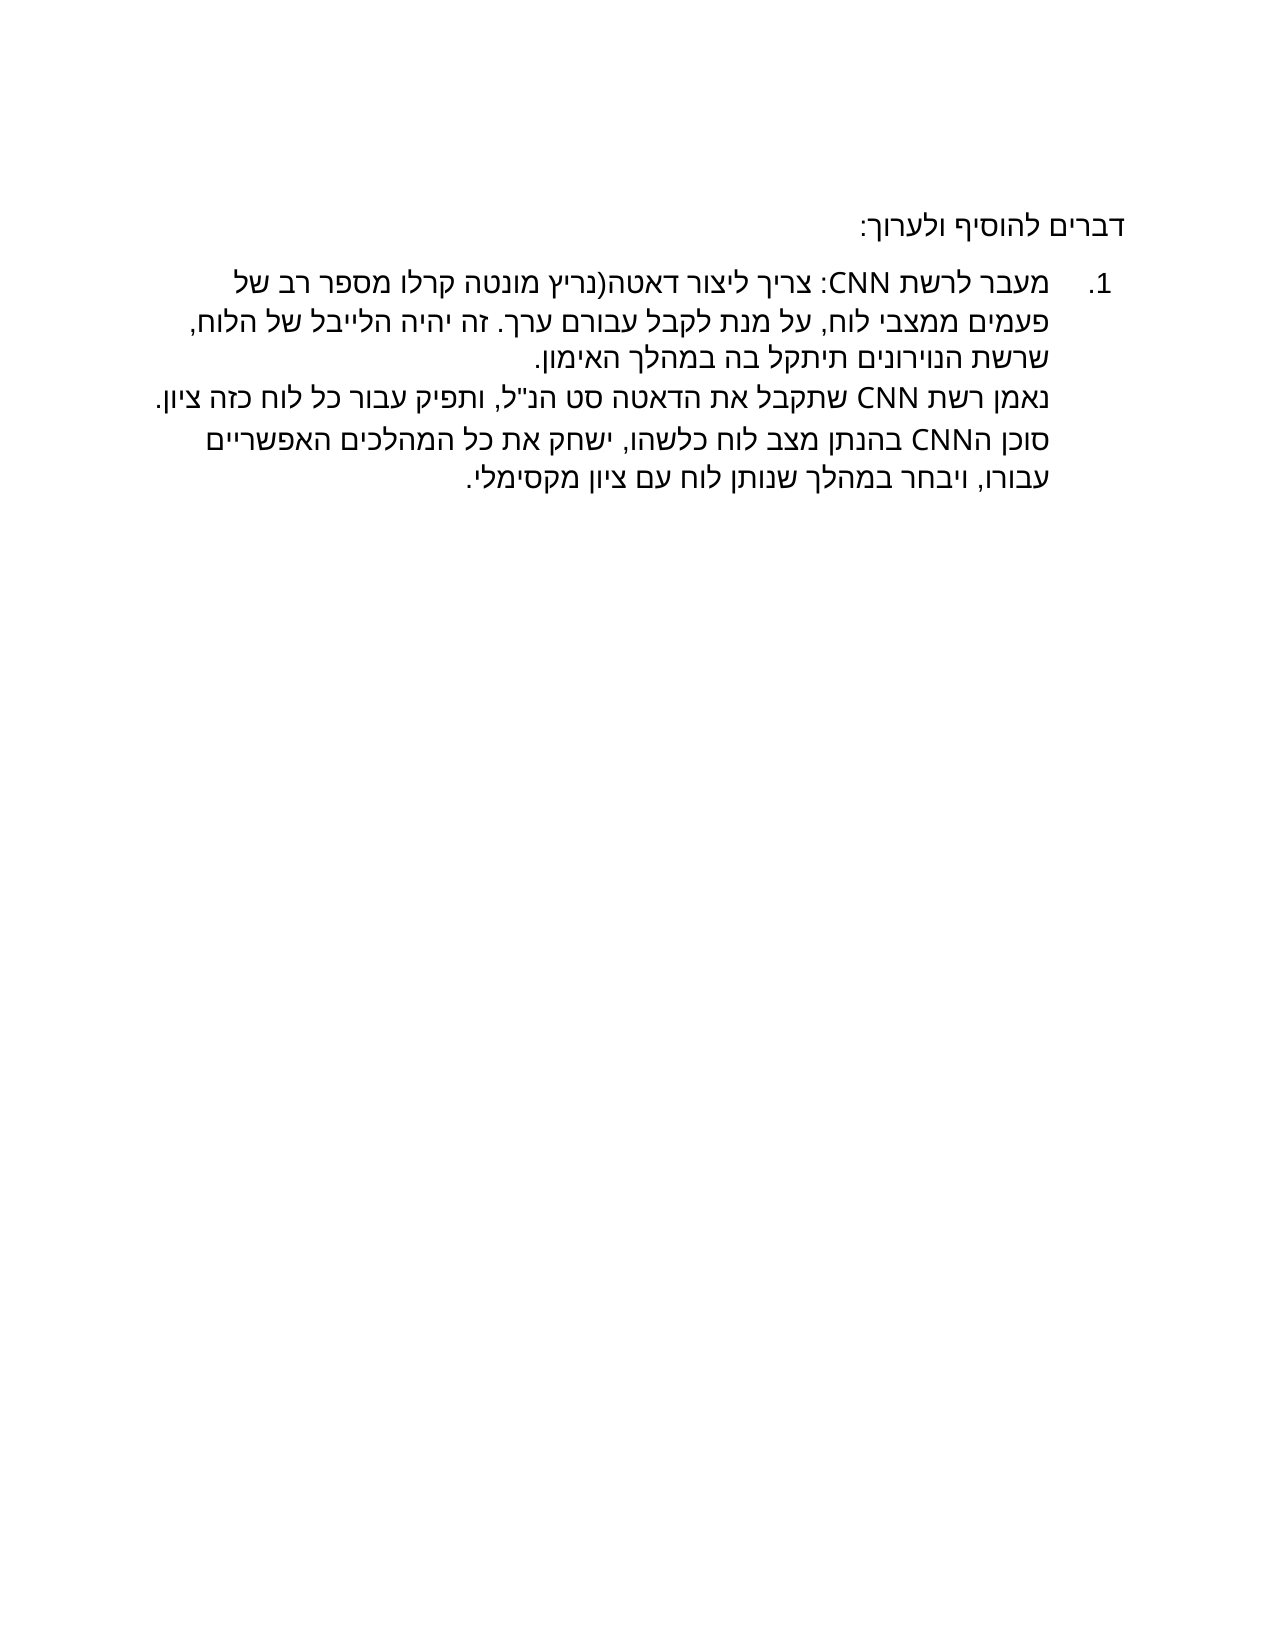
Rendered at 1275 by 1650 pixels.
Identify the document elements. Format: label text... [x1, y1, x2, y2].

text דברים להוסיף ולערוך: [150, 209, 1125, 243]
